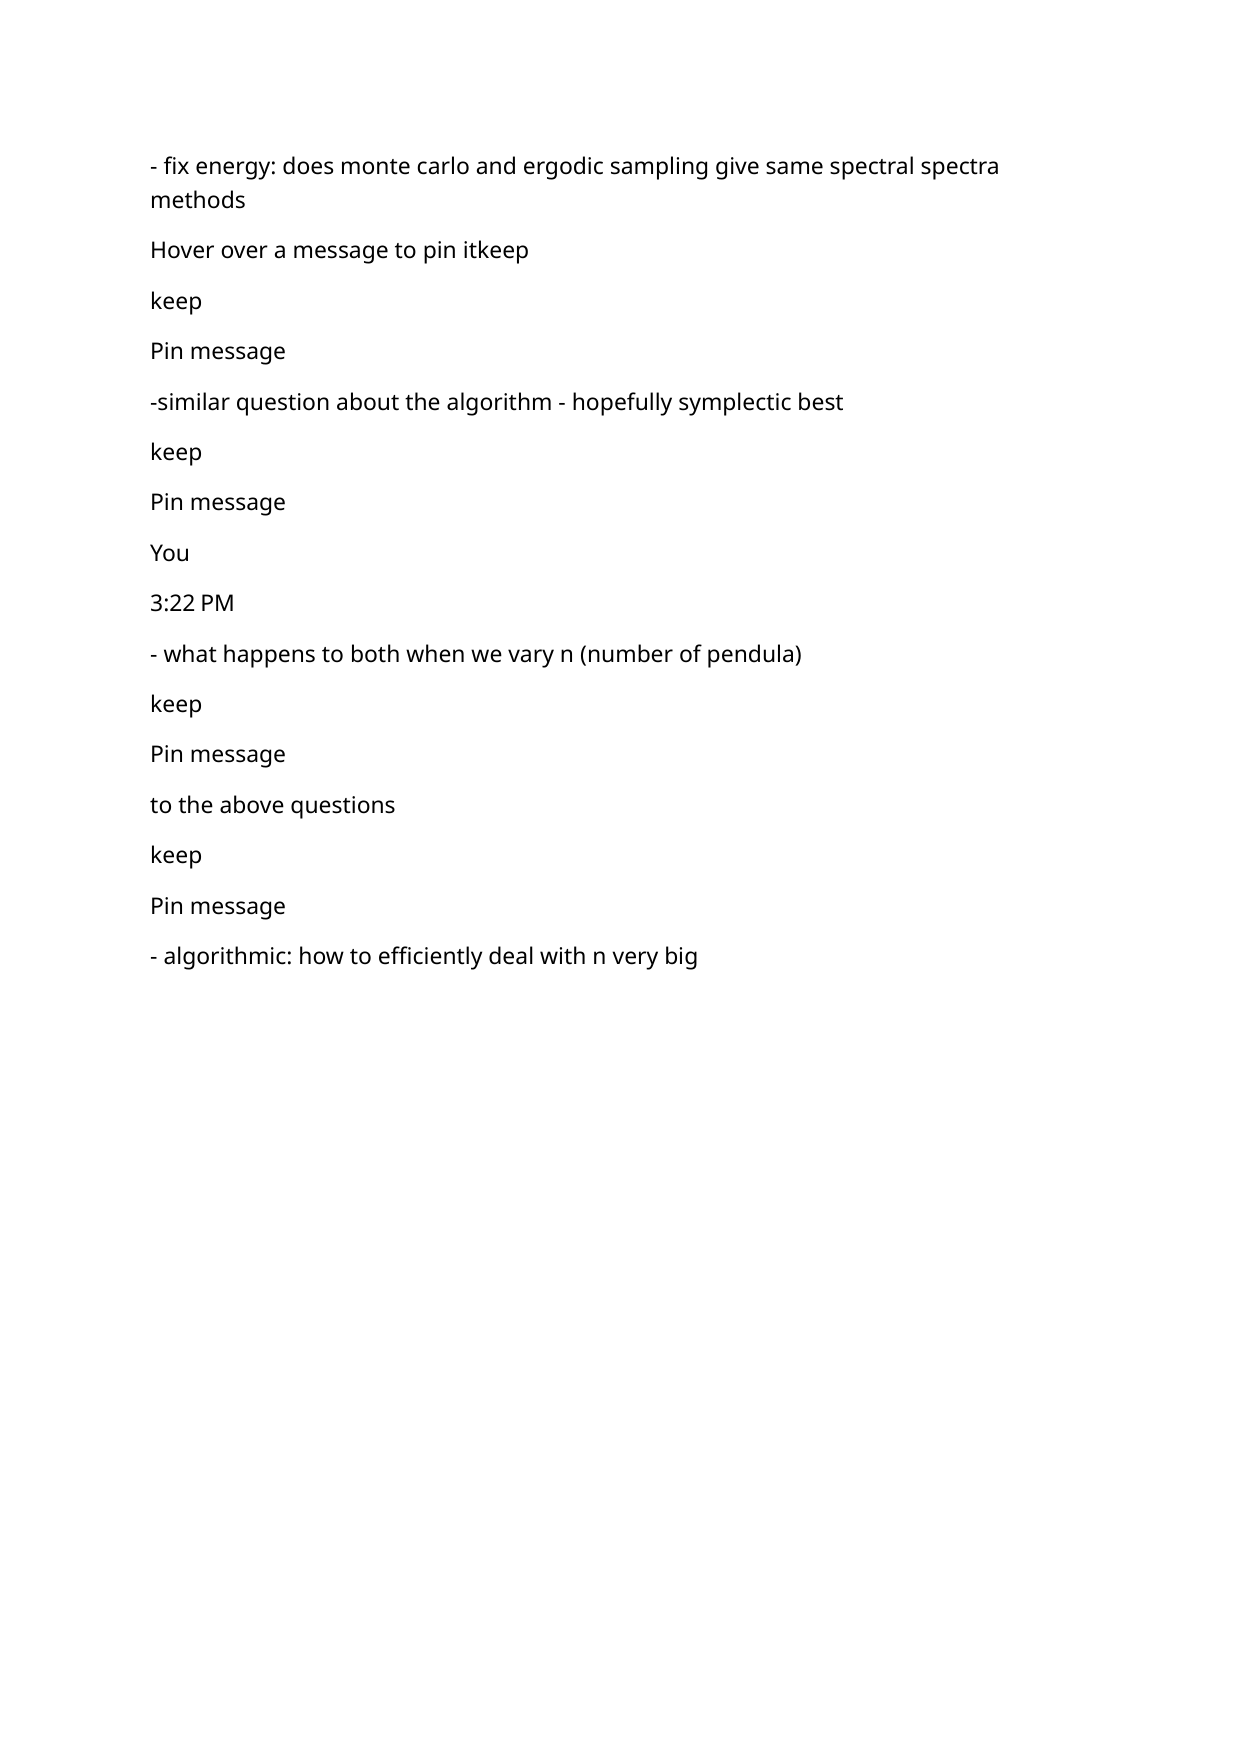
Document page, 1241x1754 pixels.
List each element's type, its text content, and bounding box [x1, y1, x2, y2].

text keep [150, 284, 1090, 316]
text - what happens to both when we vary n (number of pendula) [150, 637, 1090, 669]
text 3:22 PM [150, 587, 1090, 618]
text Pin message [150, 889, 1090, 921]
text You [150, 537, 1090, 568]
text Hover over a message to pin itkeep [150, 234, 1090, 265]
text -similar question about the algorithm - hopefully symplectic best [150, 385, 1090, 417]
text - algorithmic: how to efficiently deal with n very big [150, 940, 1090, 971]
text - fix energy: does monte carlo and ergodic sampling give same spectral spectra methods [150, 150, 1090, 215]
text keep [150, 688, 1090, 719]
text keep [150, 839, 1090, 870]
text keep [150, 436, 1090, 467]
text Pin message [150, 335, 1090, 366]
text Pin message [150, 486, 1090, 517]
text Pin message [150, 738, 1090, 769]
text to the above questions [150, 789, 1090, 820]
